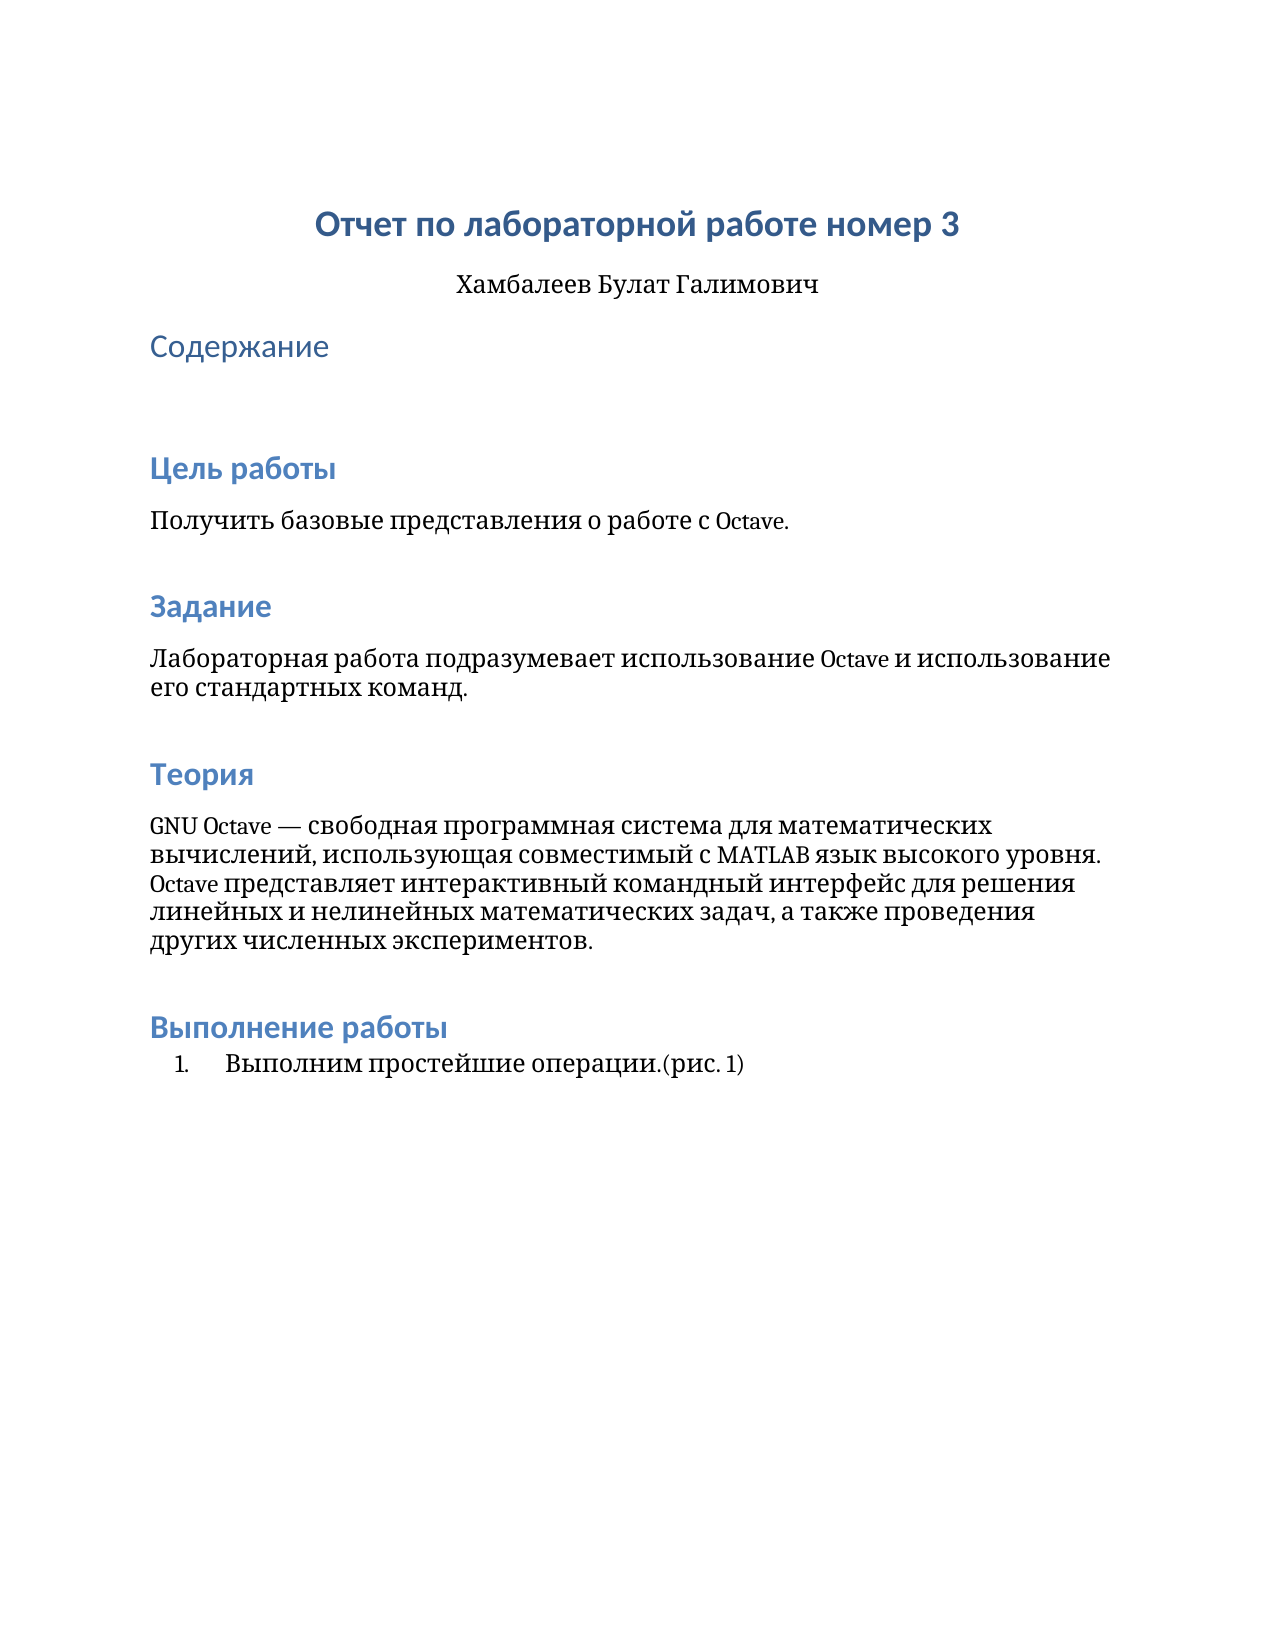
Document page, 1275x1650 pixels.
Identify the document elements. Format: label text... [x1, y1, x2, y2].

list Выполним простейшие операции.(рис. 1) [175, 1050, 1125, 1079]
subtitle Цель работы [150, 447, 1125, 488]
text Лабораторная работа подразумевает использование Octave и использование его стандартных команд. [150, 645, 1125, 702]
text Хамбалеев Булат Галимович [150, 271, 1125, 299]
text GNU Octave — свободная программная система для математических вычислений, использующая совместимый с MATLAB язык высокого уровня. Octave представляет интерактивный командный интерфейс для решения линейных и нелинейных математических задач, а также проведения других численных экспериментов. [150, 812, 1125, 956]
subtitle Задание [150, 586, 1125, 626]
subtitle Теория [150, 752, 1125, 793]
subtitle Выполнение работы [150, 1006, 1125, 1046]
title Отчет по лабораторной работе номер 3 [150, 200, 1125, 246]
text Получить базовые представления о работе с Octave. [150, 507, 1125, 536]
